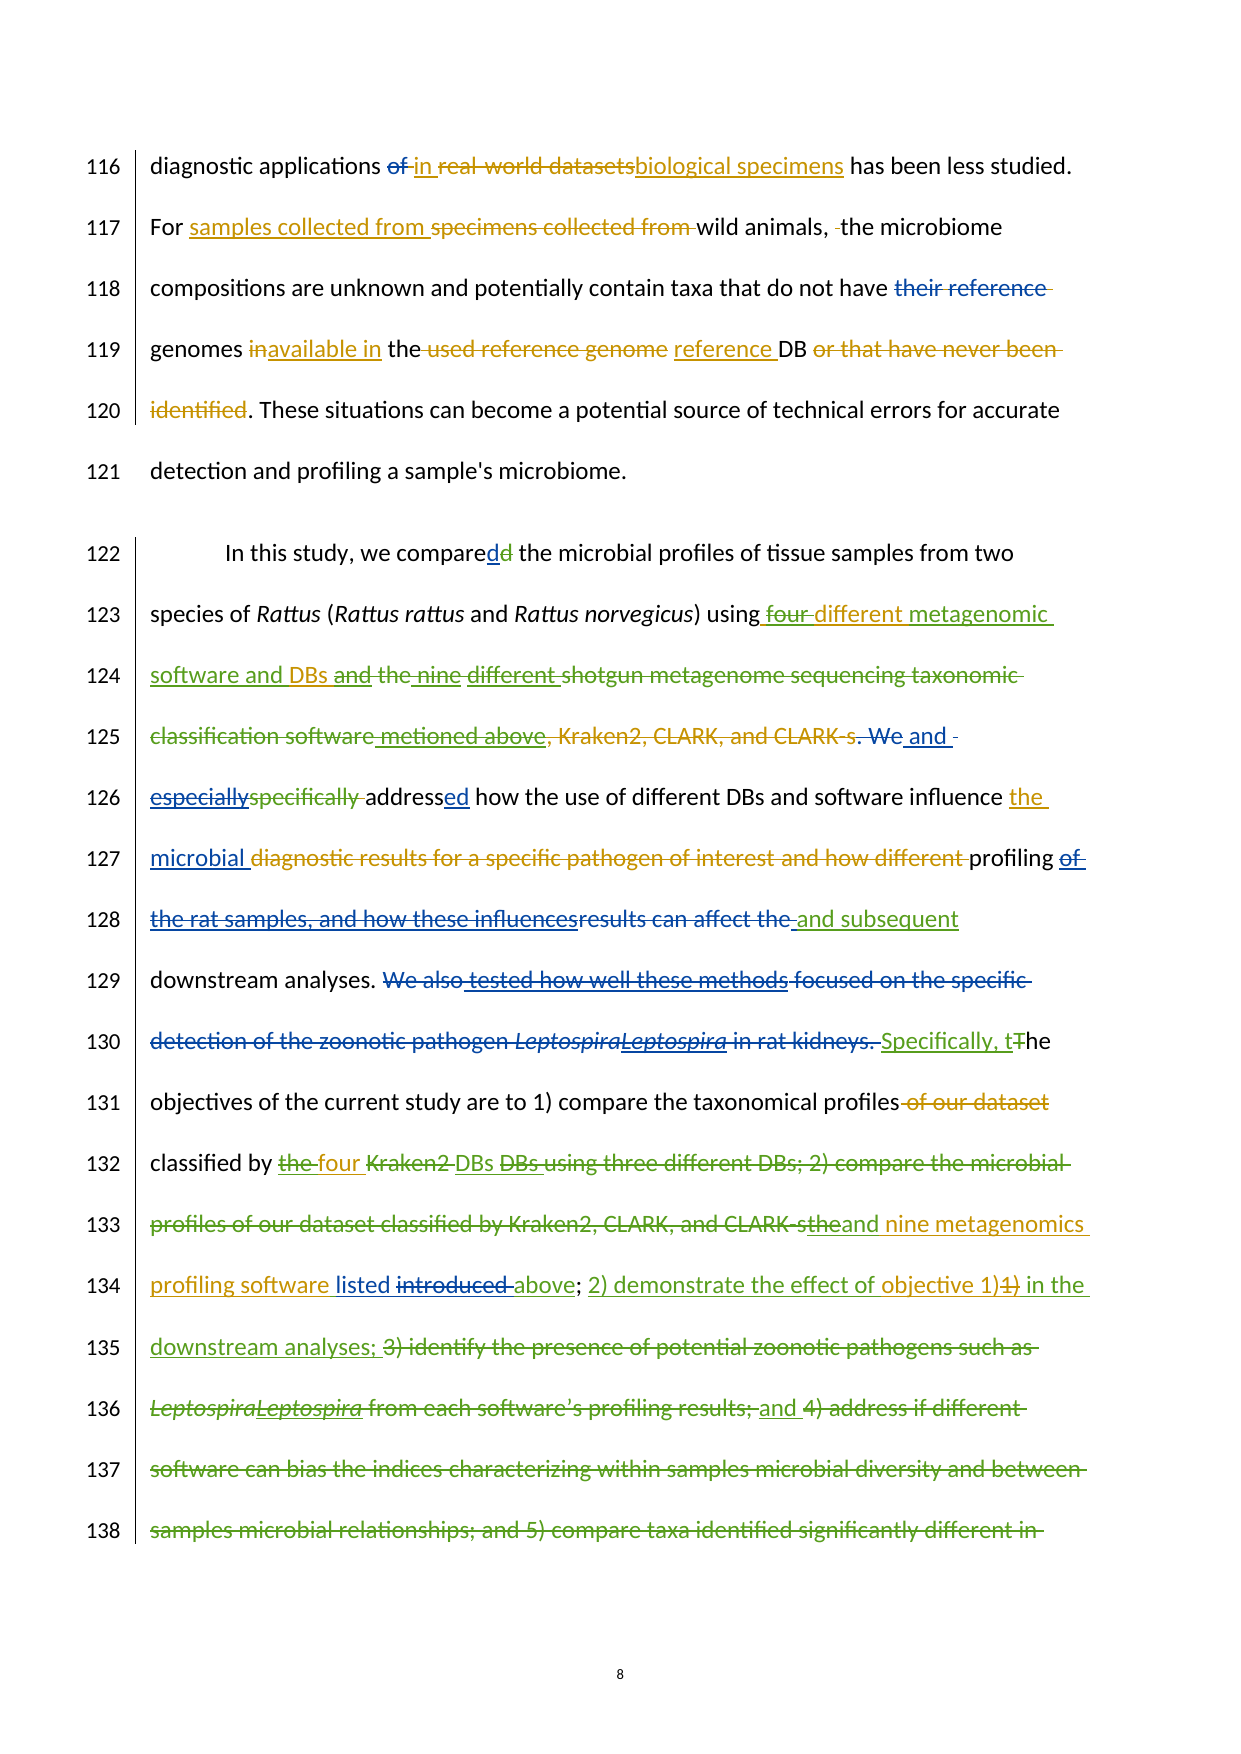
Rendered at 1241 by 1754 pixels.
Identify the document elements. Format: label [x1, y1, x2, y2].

text [150, 150, 1090, 486]
text [150, 537, 1090, 1544]
